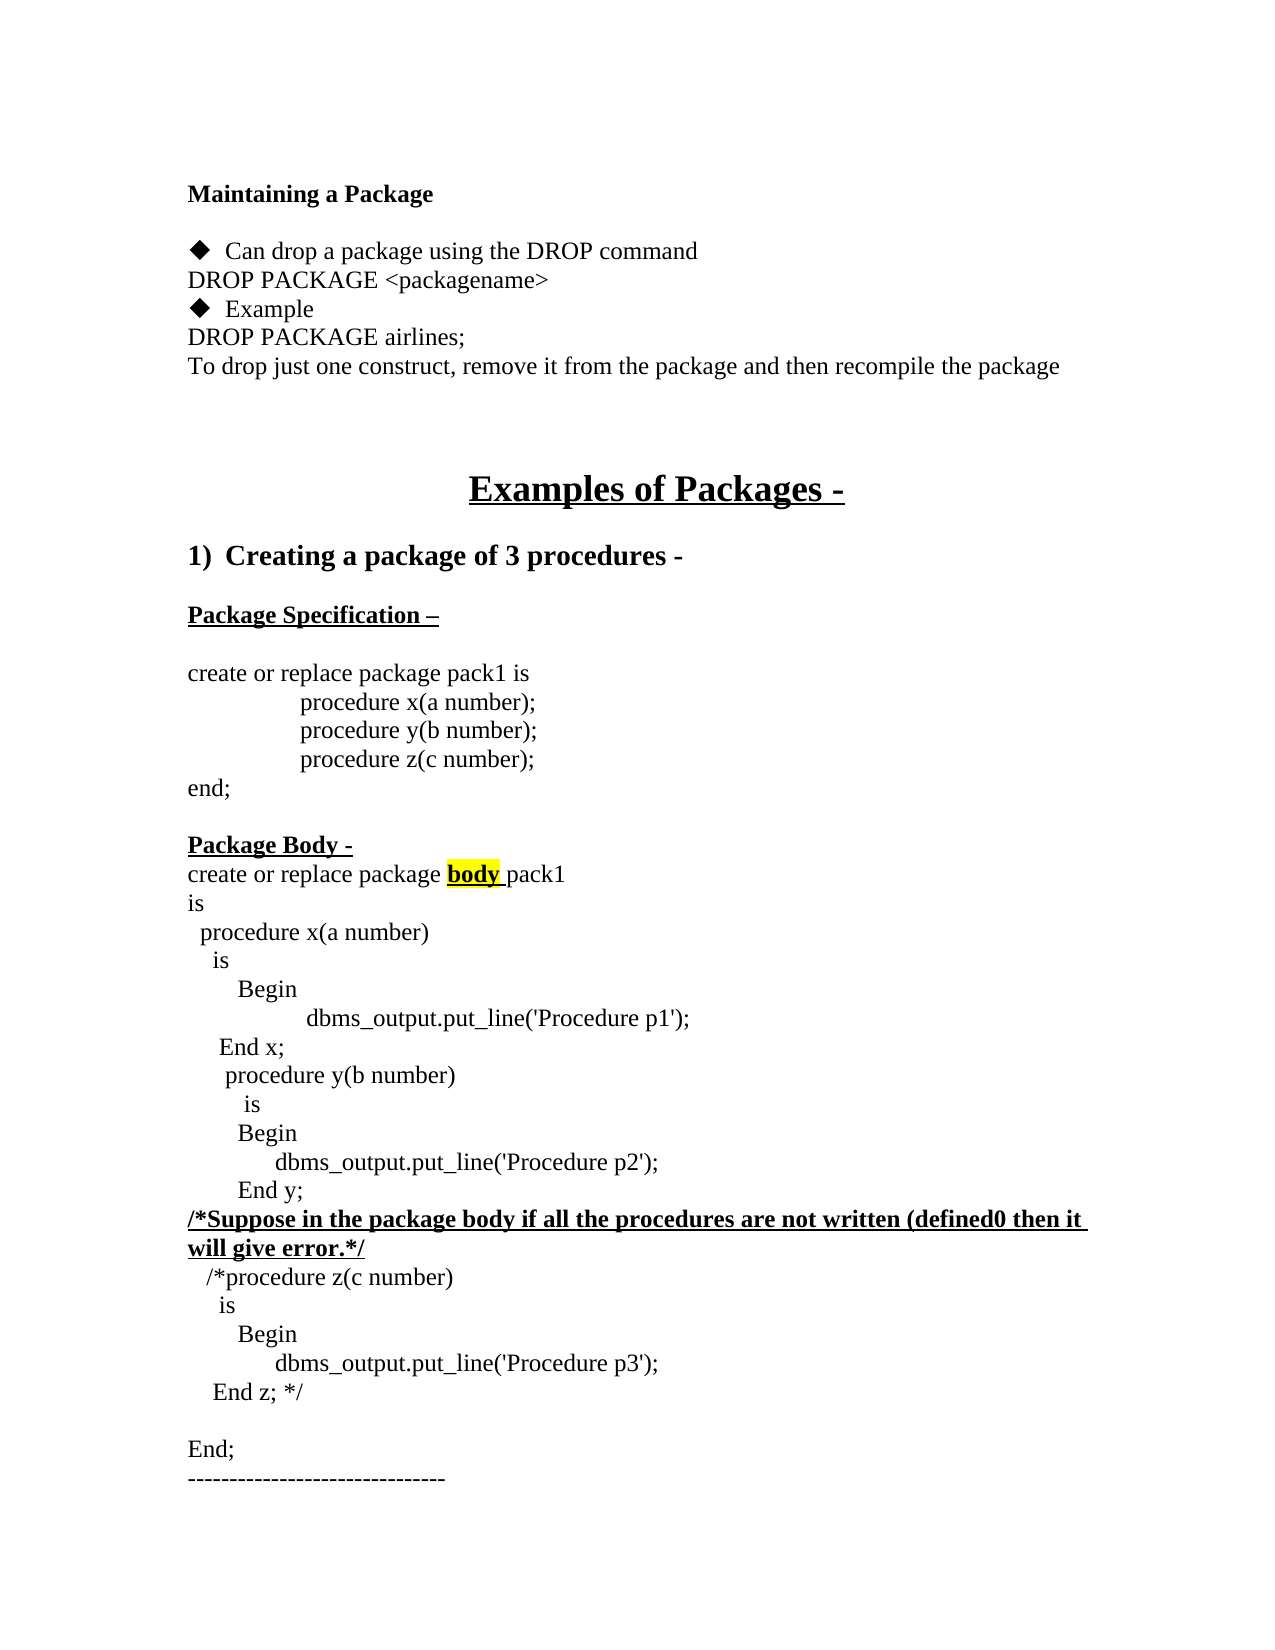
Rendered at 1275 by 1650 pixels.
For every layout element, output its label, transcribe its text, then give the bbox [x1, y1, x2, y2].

text Begin [187, 1319, 1125, 1348]
list Example [187, 294, 1125, 322]
text Examples of Packages - [187, 466, 1125, 509]
list Can drop a package using the DROP command [187, 236, 1125, 265]
text procedure y(b number) [187, 1060, 1125, 1089]
text /*Suppose in the package body if all the procedures are not written (defined0 then it will give error.*/ [187, 1204, 1125, 1262]
text dbms_output.put_line('Procedure p3'); [187, 1348, 1125, 1377]
text 1) Creating a package of 3 procedures - [187, 538, 1125, 572]
text dbms_output.put_line('Procedure p1'); [187, 1003, 1125, 1032]
text To drop just one construct, remove it from the package and then recompile the package [187, 351, 1125, 380]
text End; [187, 1434, 1125, 1463]
text End z; */ [187, 1377, 1125, 1405]
text ------------------------------- [187, 1463, 1125, 1492]
text Package Specification – [187, 600, 1125, 629]
text DROP PACKAGE <packagename> [187, 265, 1125, 294]
text create or replace package pack1 is [187, 658, 1125, 687]
text procedure x(a number); [262, 687, 1125, 715]
text create or replace package body pack1 [187, 859, 447, 888]
text Begin [187, 1118, 1125, 1147]
text procedure z(c number); [225, 744, 1125, 773]
text Begin [187, 974, 1125, 1003]
text is [187, 945, 1125, 974]
text is [187, 888, 1125, 917]
text dbms_output.put_line('Procedure p2'); [187, 1147, 1125, 1175]
text end; [187, 773, 1125, 802]
text End x; [187, 1032, 1125, 1060]
text create or replace package body pack1 [500, 859, 1125, 888]
text procedure y(b number); [225, 715, 1125, 744]
text DROP PACKAGE airlines; [187, 322, 1125, 351]
text Package Body - [187, 830, 1125, 859]
text End y; [187, 1175, 1125, 1204]
text is [187, 1290, 1125, 1319]
text Maintaining a Package [187, 179, 1125, 207]
text is [187, 1089, 1125, 1118]
text /*procedure z(c number) [187, 1262, 1125, 1290]
text procedure x(a number) [187, 917, 1125, 945]
